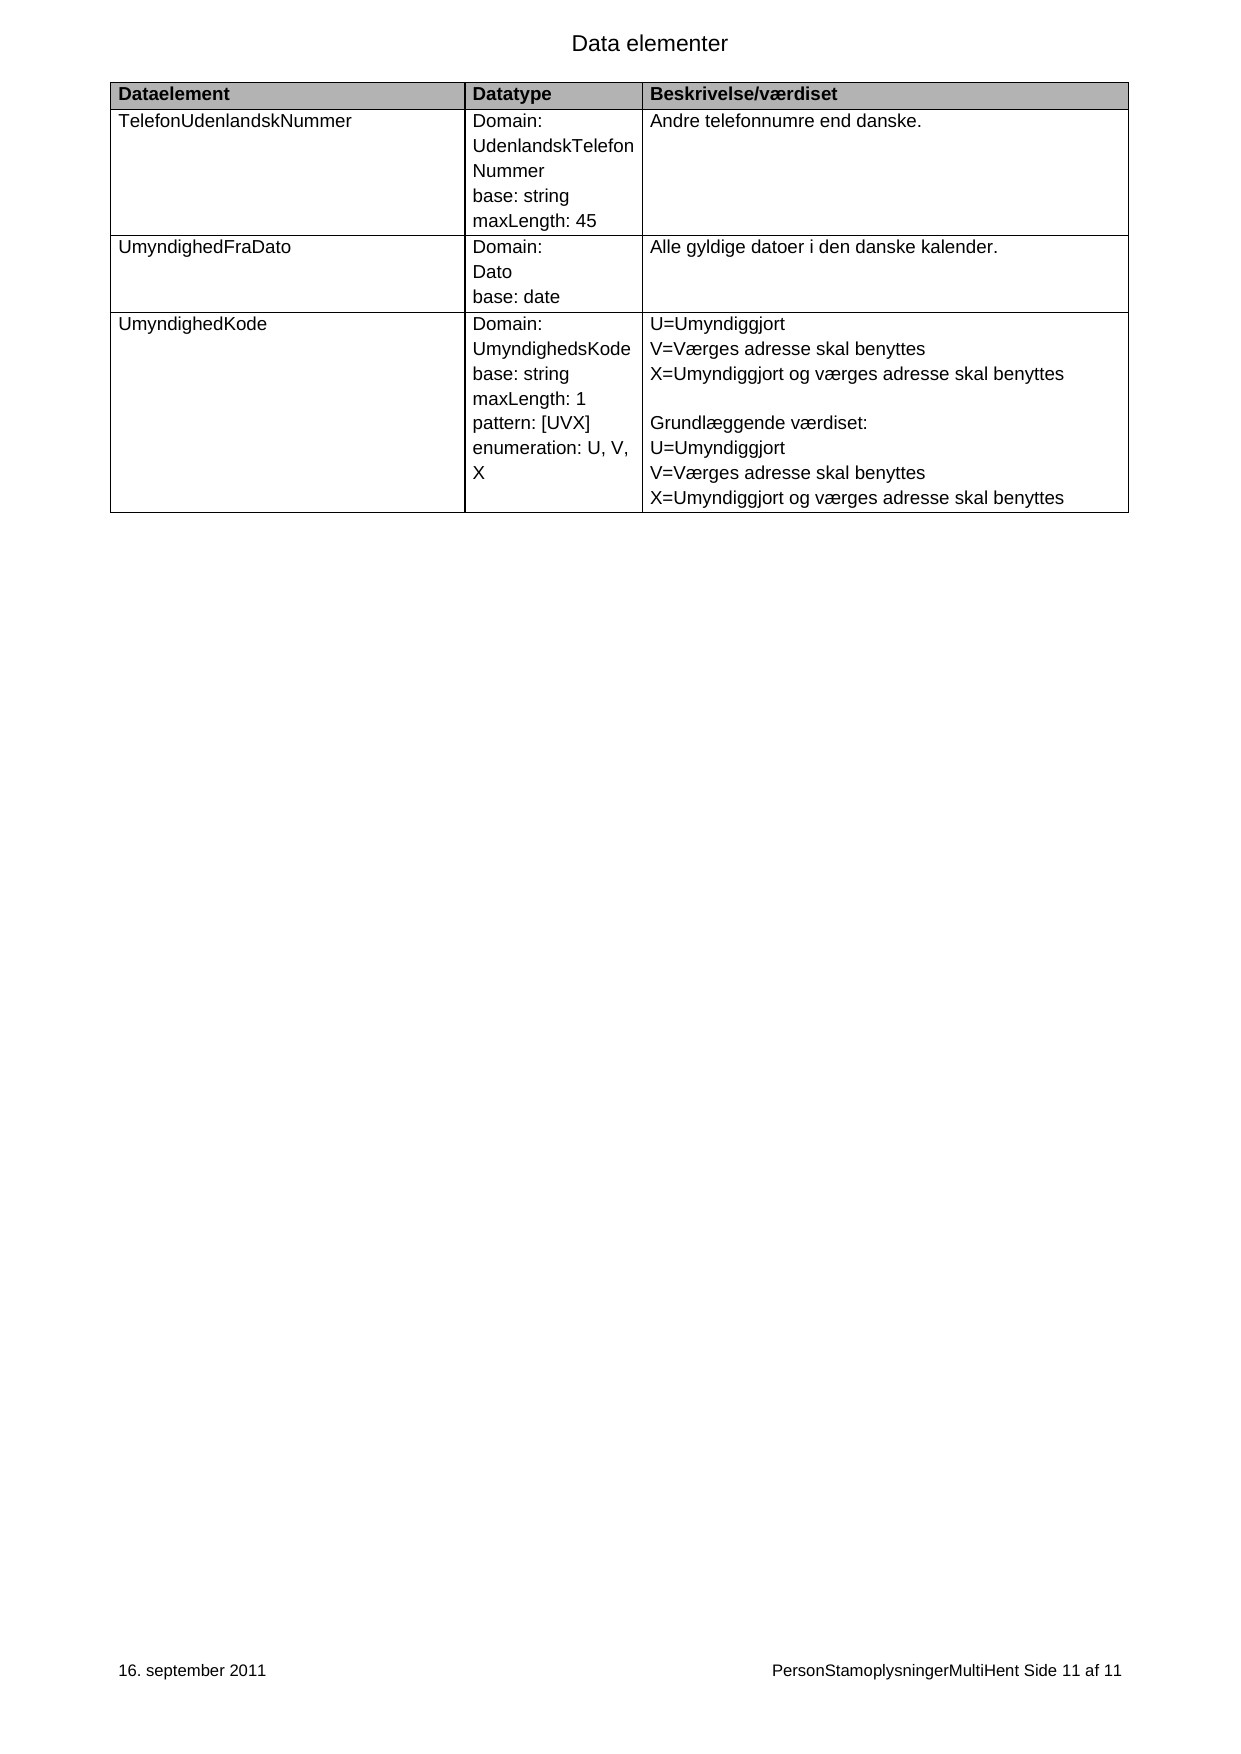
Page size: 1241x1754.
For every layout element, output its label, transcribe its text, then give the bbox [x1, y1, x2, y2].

table_cell Andre telefonnumre end danske. [643, 110, 1128, 235]
table_cell UmyndighedFraDato [111, 236, 464, 311]
table_cell Domain: UdenlandskTelefonNummer base: string maxLength: 45 [466, 110, 642, 235]
table_cell Domain: Dato base: date [466, 236, 642, 311]
table_cell Domain: UmyndighedsKode base: string maxLength: 1 pattern: [UVX] enumeration: U, V, X [466, 313, 642, 512]
table_cell Alle gyldige datoer i den danske kalender. [643, 236, 1128, 311]
table_cell TelefonUdenlandskNummer [111, 110, 464, 235]
table_cell UmyndighedKode [111, 313, 464, 512]
table_header Beskrivelse/værdiset [643, 83, 1128, 109]
table_cell U=Umyndiggjort V=Værges adresse skal benyttes X=Umyndiggjort og værges adresse skal benyttes Grundlæggende værdiset: U=Umyndiggjort V=Værges adresse skal benyttes X=Umyndiggjort og værges adresse skal benyttes [643, 313, 1128, 512]
table_header Dataelement [111, 83, 464, 109]
table_header Datatype [466, 83, 642, 109]
